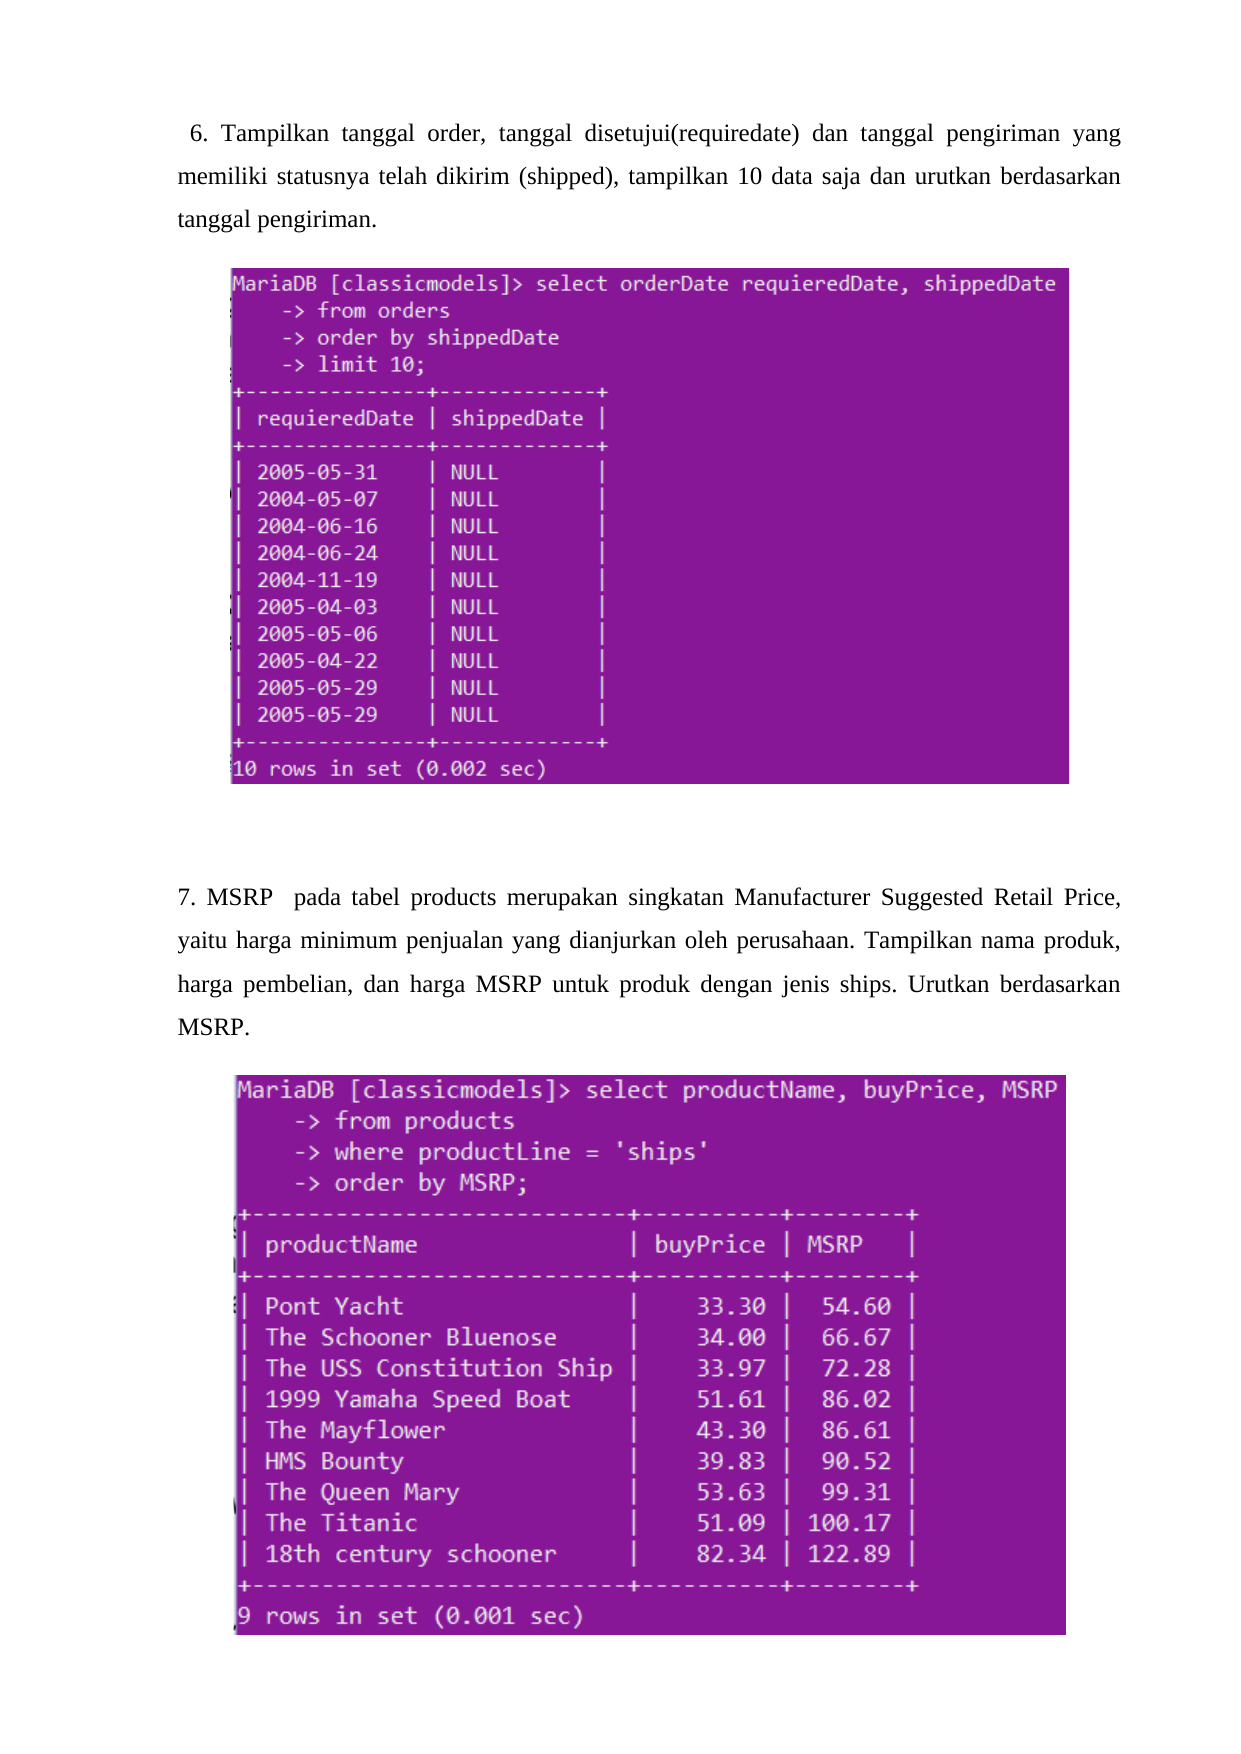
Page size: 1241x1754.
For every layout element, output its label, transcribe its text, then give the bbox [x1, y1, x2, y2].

picture [230, 268, 1070, 784]
text 7. MSRP pada tabel products merupakan singkatan Manufacturer Suggested Retail Price, yaitu harga minimum penjualan yang dianjurkan oleh perusahaan. Tampilkan nama produk, harga pembelian, dan harga MSRP untuk produk dengan jenis ships. Urutkan berdasarkan MSRP. [177, 882, 1122, 1041]
picture [233, 1075, 1066, 1635]
text 6. Tampilkan tanggal order, tanggal disetujui(requiredate) dan tanggal pengiriman yang memiliki statusnya telah dikirim (shipped), tampilkan 10 data saja dan urutkan berdasarkan tanggal pengiriman. [177, 118, 1122, 233]
